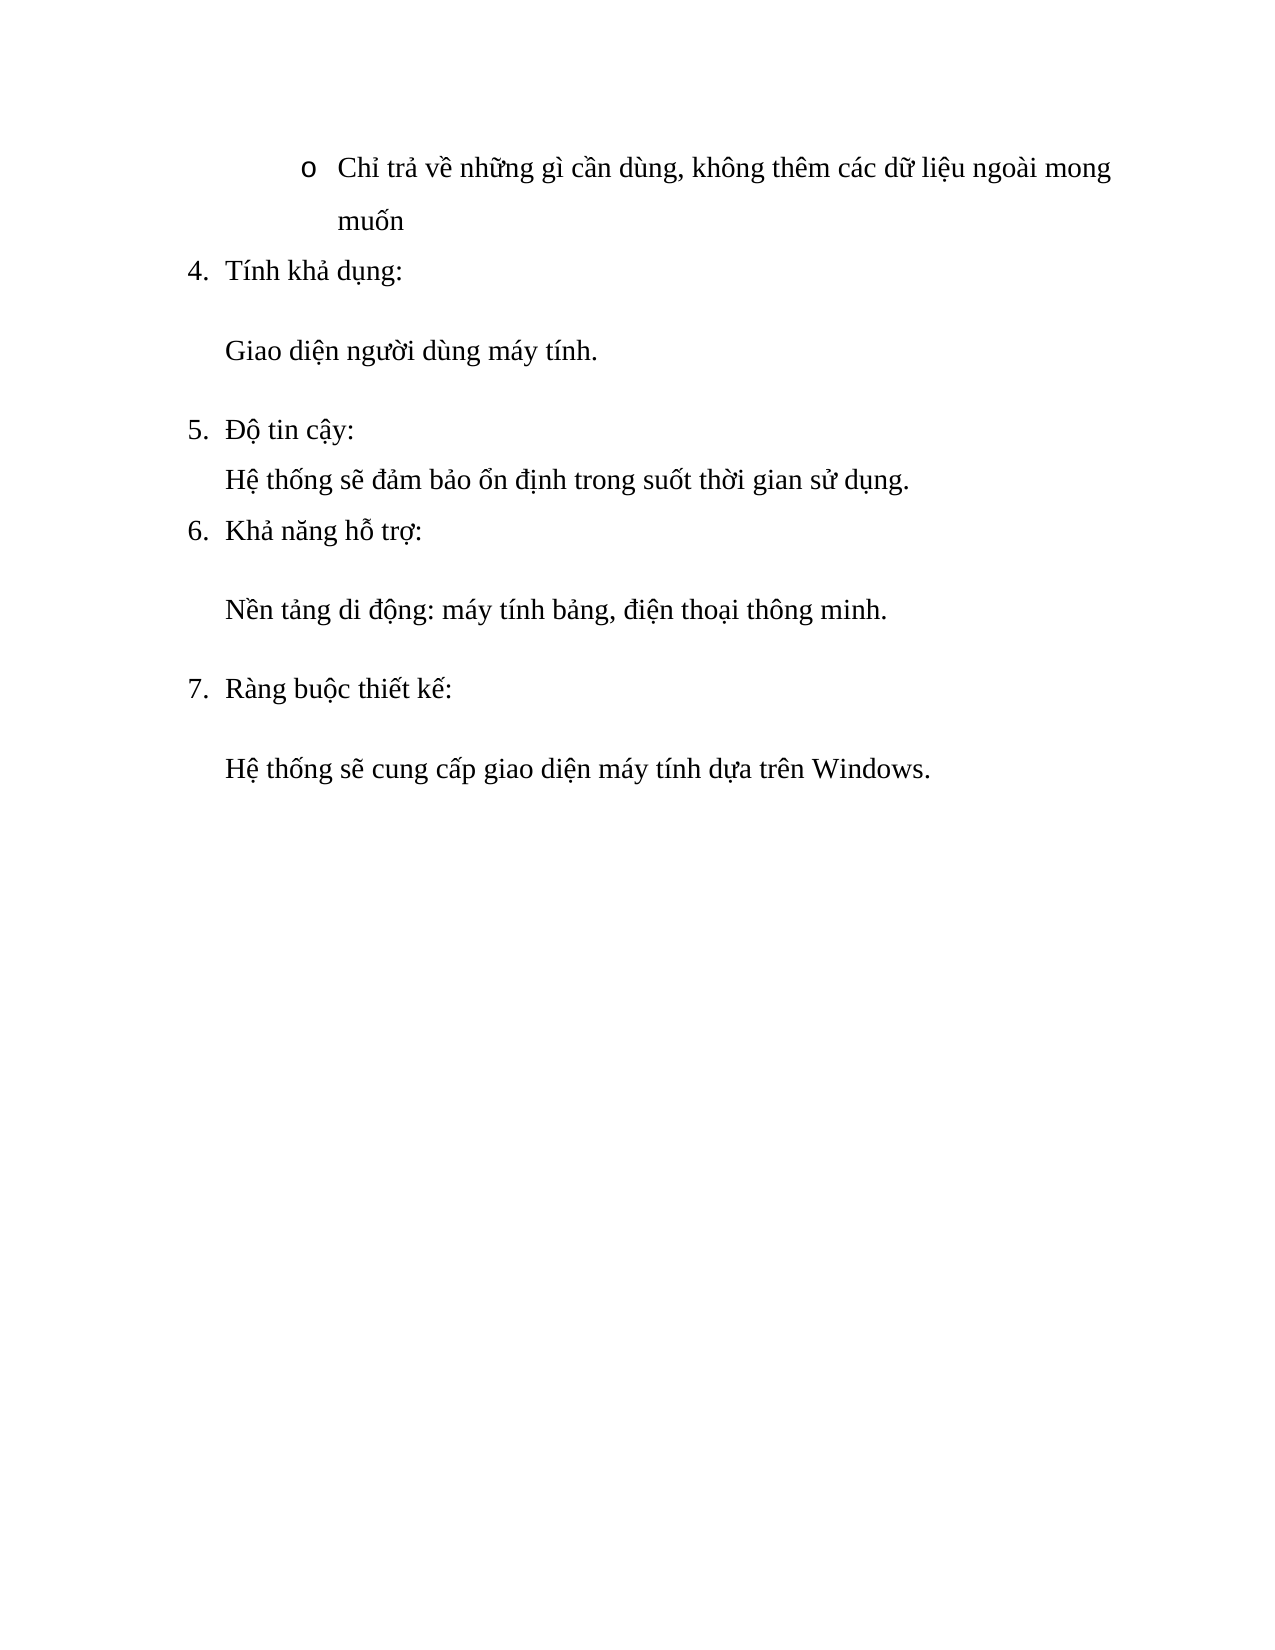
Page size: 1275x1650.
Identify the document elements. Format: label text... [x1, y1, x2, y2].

list Ràng buộc thiết kế: [187, 672, 1125, 705]
list Độ tin cậy: [187, 412, 1125, 446]
list Khả năng hỗ trợ: [187, 513, 1125, 546]
list Chỉ trả về những gì cần dùng, không thêm các dữ liệu ngoài mong muốn [300, 150, 1125, 236]
list Hệ thống sẽ đảm bảo ổn định trong suốt thời gian sử dụng. [225, 462, 1125, 496]
list Tính khả dụng: [187, 253, 1125, 287]
text Nền tảng di động: máy tính bảng, điện thoại thông minh. [225, 592, 1125, 626]
text Hệ thống sẽ cung cấp giao diện máy tính dựa trên Windows. [150, 751, 1125, 785]
text Giao diện người dùng máy tính. [225, 333, 1125, 366]
